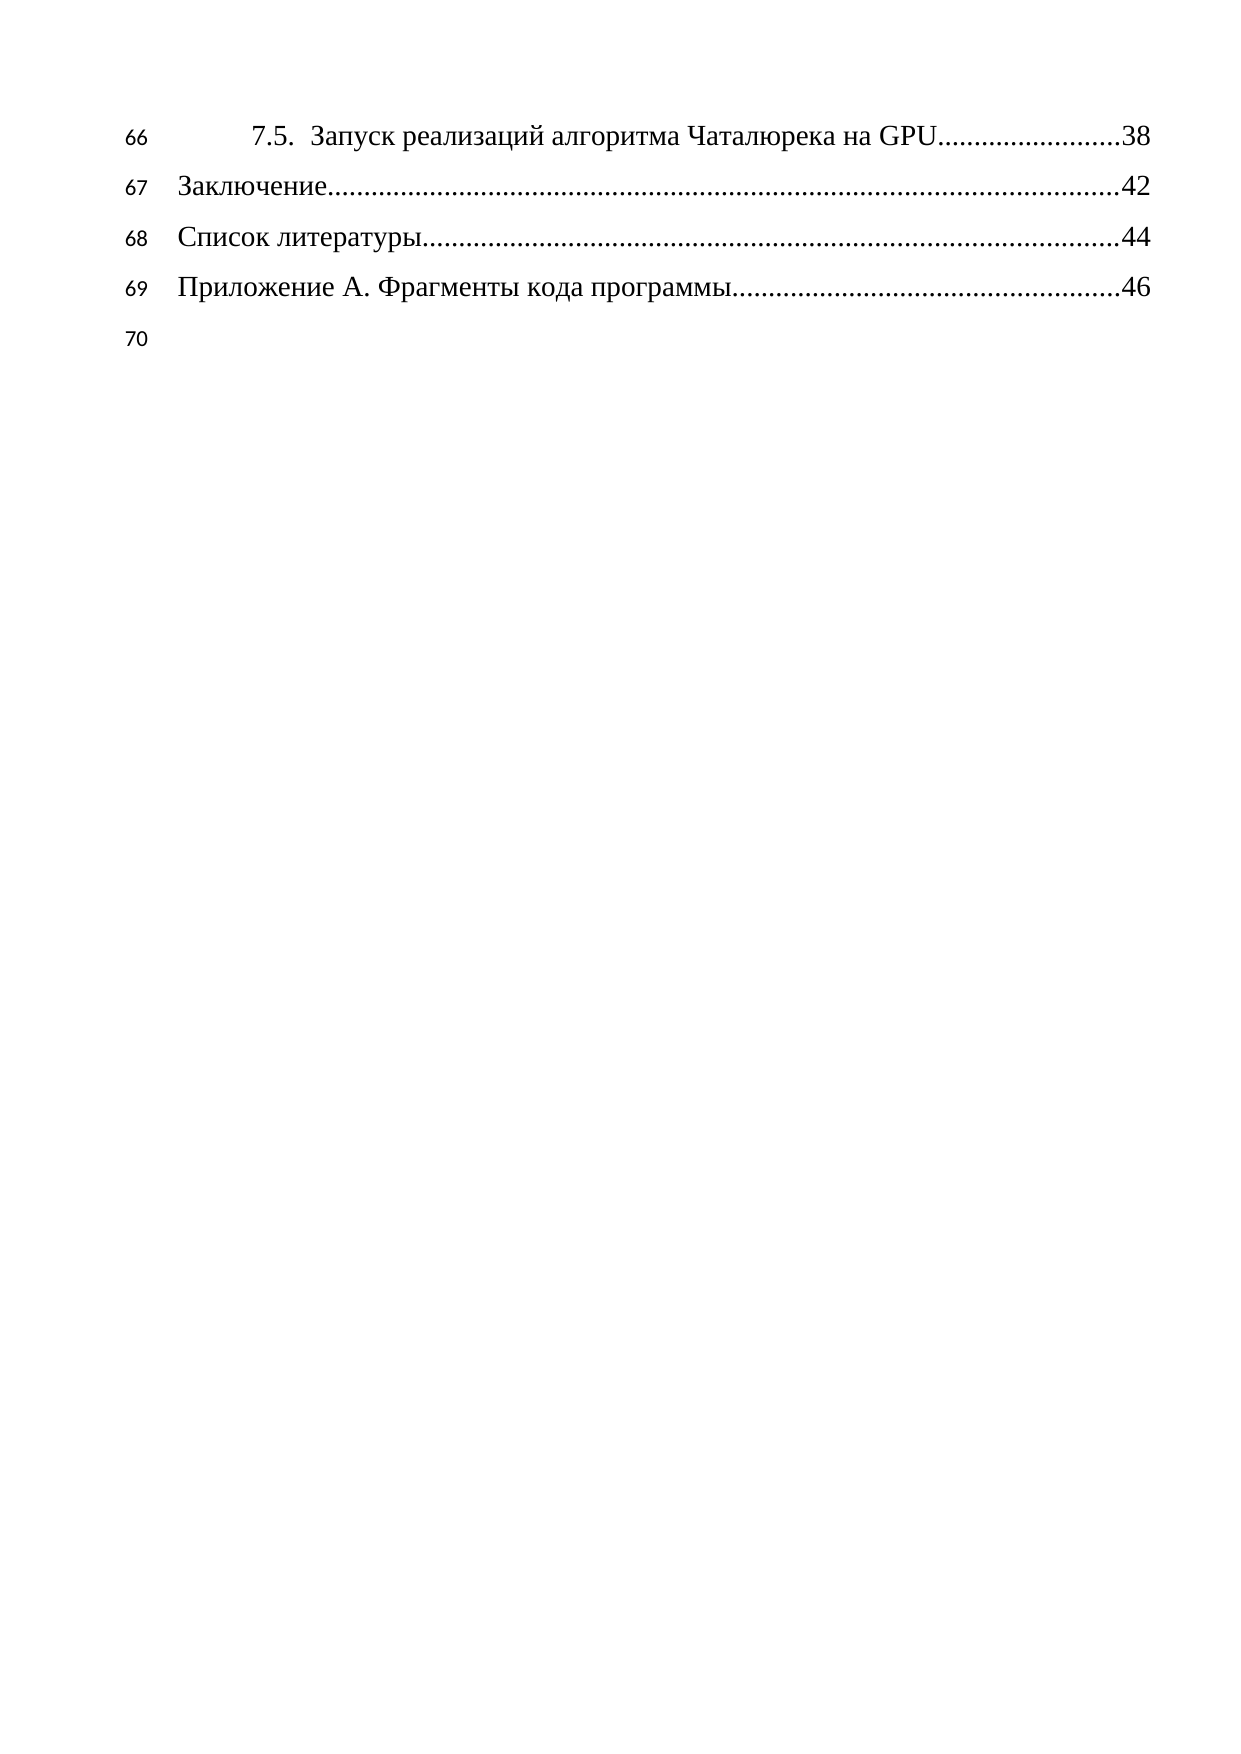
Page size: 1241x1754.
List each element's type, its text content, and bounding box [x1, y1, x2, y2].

text Заключение 42 [177, 168, 1152, 202]
text Список литературы 44 [177, 219, 1152, 252]
text 7.5. Запуск реализаций алгоритма Чаталюрека на GPU 38 [202, 118, 1152, 152]
text Приложение А. Фрагменты кода программы 46 [177, 269, 1152, 303]
